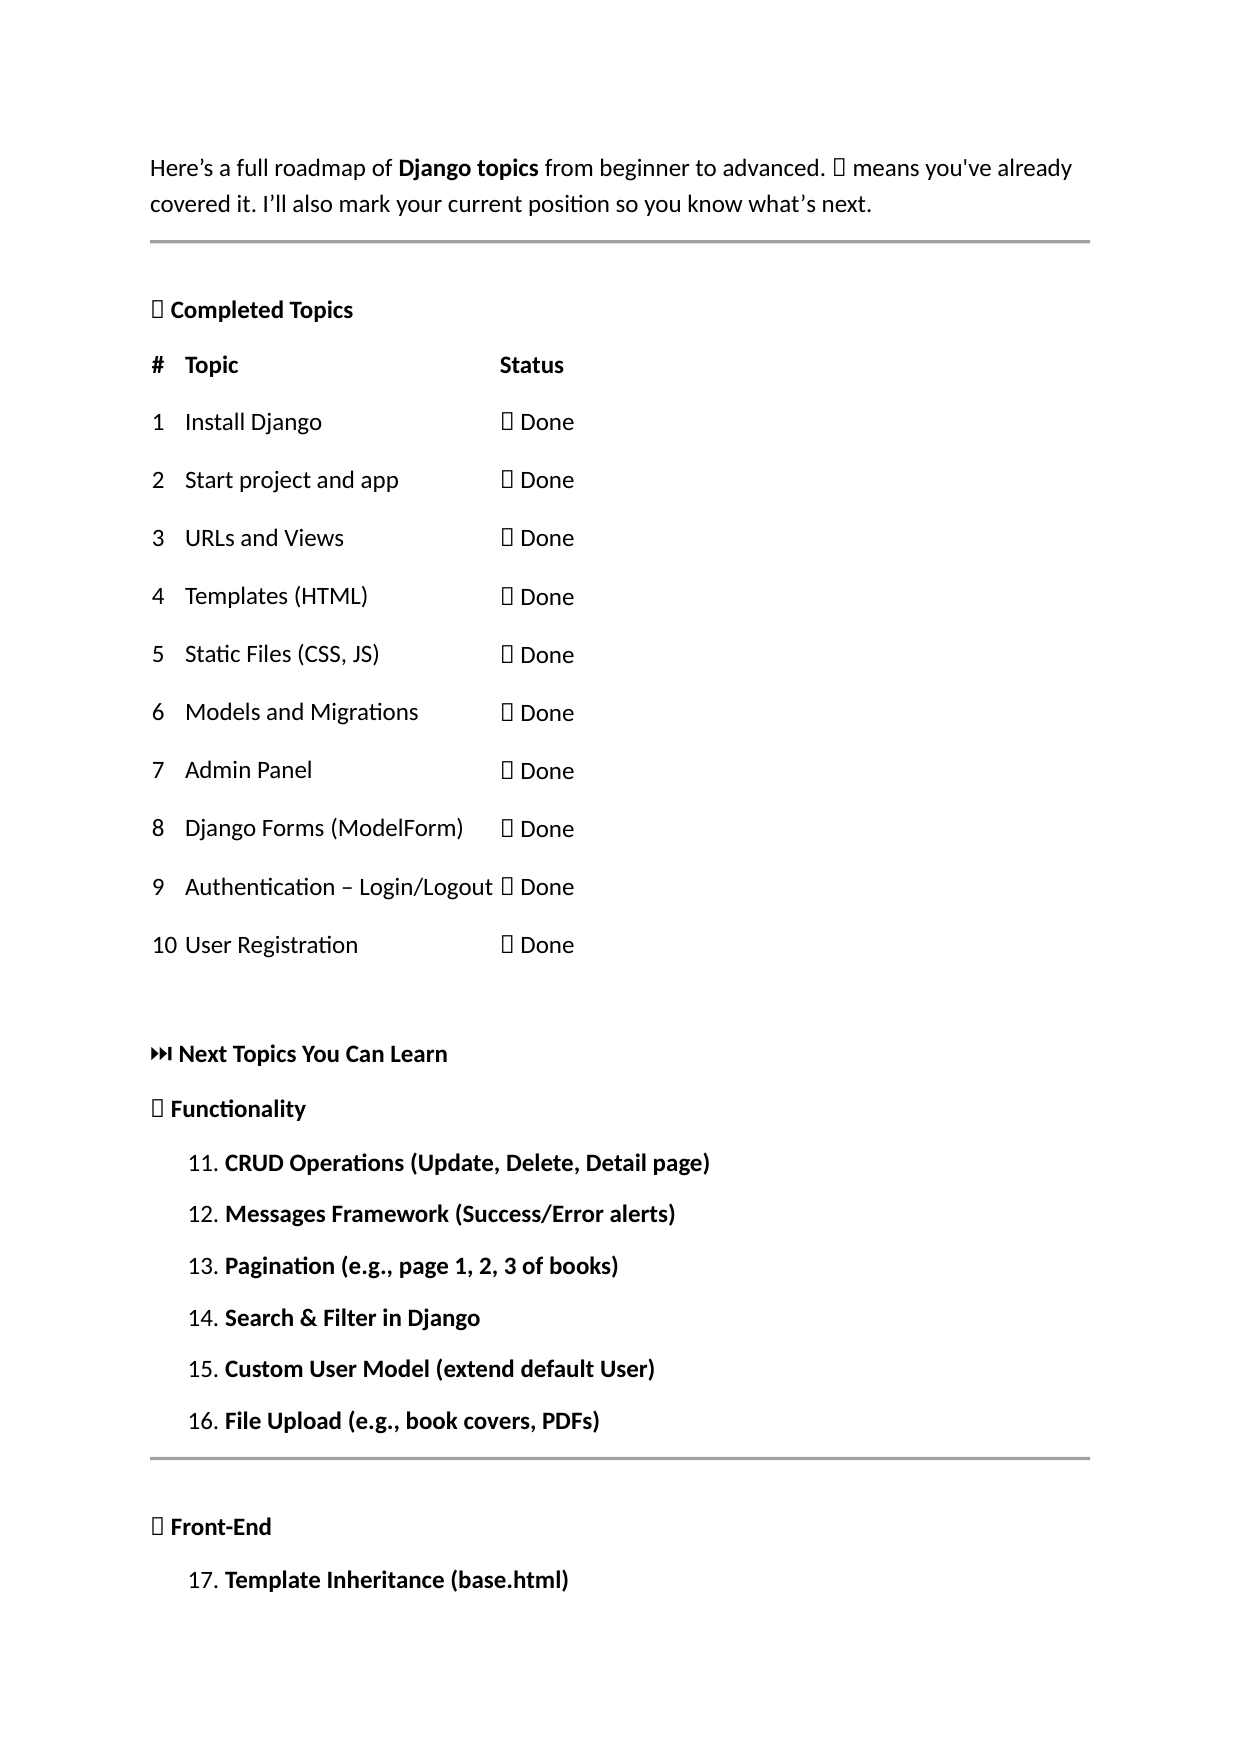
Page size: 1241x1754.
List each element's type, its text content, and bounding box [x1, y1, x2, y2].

table_cell Templates (HTML) [183, 577, 498, 635]
table_cell 9 [150, 867, 183, 925]
table_header Status [498, 348, 600, 402]
table_cell 3 [150, 519, 183, 577]
table_cell Admin Panel [183, 751, 498, 809]
table_cell User Registration [183, 925, 498, 983]
table_cell URLs and Views [183, 519, 498, 577]
list Messages Framework (Success/Error alerts) [187, 1198, 1090, 1229]
text Here’s a full roadmap of Django topics from beginner to advanced. ✅ means you've already covered it. I’ll also mark your current position so you know what’s next. [150, 150, 1090, 219]
table_header Topic [183, 348, 498, 402]
text ✅ Completed Topics [150, 292, 1090, 326]
table_cell Start project and app [183, 460, 498, 518]
table_cell ✅ Done [498, 867, 600, 925]
table_cell 1 [150, 402, 183, 460]
table_cell Django Forms (ModelForm) [183, 809, 498, 867]
table_cell ✅ Done [498, 460, 600, 518]
table_cell 10 [150, 925, 183, 983]
table_cell ✅ Done [498, 577, 600, 635]
table_cell ✅ Done [498, 809, 600, 867]
table_cell Install Django [183, 402, 498, 460]
table_cell ✅ Done [498, 402, 600, 460]
list Template Inheritance (base.html) [187, 1564, 1090, 1595]
list File Upload (e.g., book covers, PDFs) [187, 1405, 1090, 1436]
table_cell ✅ Done [498, 519, 600, 577]
text 🔧 Functionality [150, 1091, 1090, 1125]
table_cell 2 [150, 460, 183, 518]
table_cell 7 [150, 751, 183, 809]
table_cell 8 [150, 809, 183, 867]
list CRUD Operations (Update, Delete, Detail page) [187, 1147, 1090, 1177]
table_cell ✅ Done [498, 693, 600, 751]
list Pagination (e.g., page 1, 2, 3 of books) [187, 1250, 1090, 1281]
table_cell Models and Migrations [183, 693, 498, 751]
table_cell Static Files (CSS, JS) [183, 635, 498, 693]
list Search & Filter in Django [187, 1302, 1090, 1332]
list Custom User Model (extend default User) [187, 1353, 1090, 1384]
table_cell 4 [150, 577, 183, 635]
table_cell Authentication – Login/Logout [183, 867, 498, 925]
table_cell ✅ Done [498, 751, 600, 809]
table_cell ✅ Done [498, 635, 600, 693]
text 🎨 Front-End [150, 1508, 1090, 1543]
table_header # [150, 348, 183, 402]
table_cell ✅ Done [498, 925, 600, 983]
table_cell 6 [150, 693, 183, 751]
table_cell 5 [150, 635, 183, 693]
text ⏭️ Next Topics You Can Learn [150, 1035, 1090, 1069]
